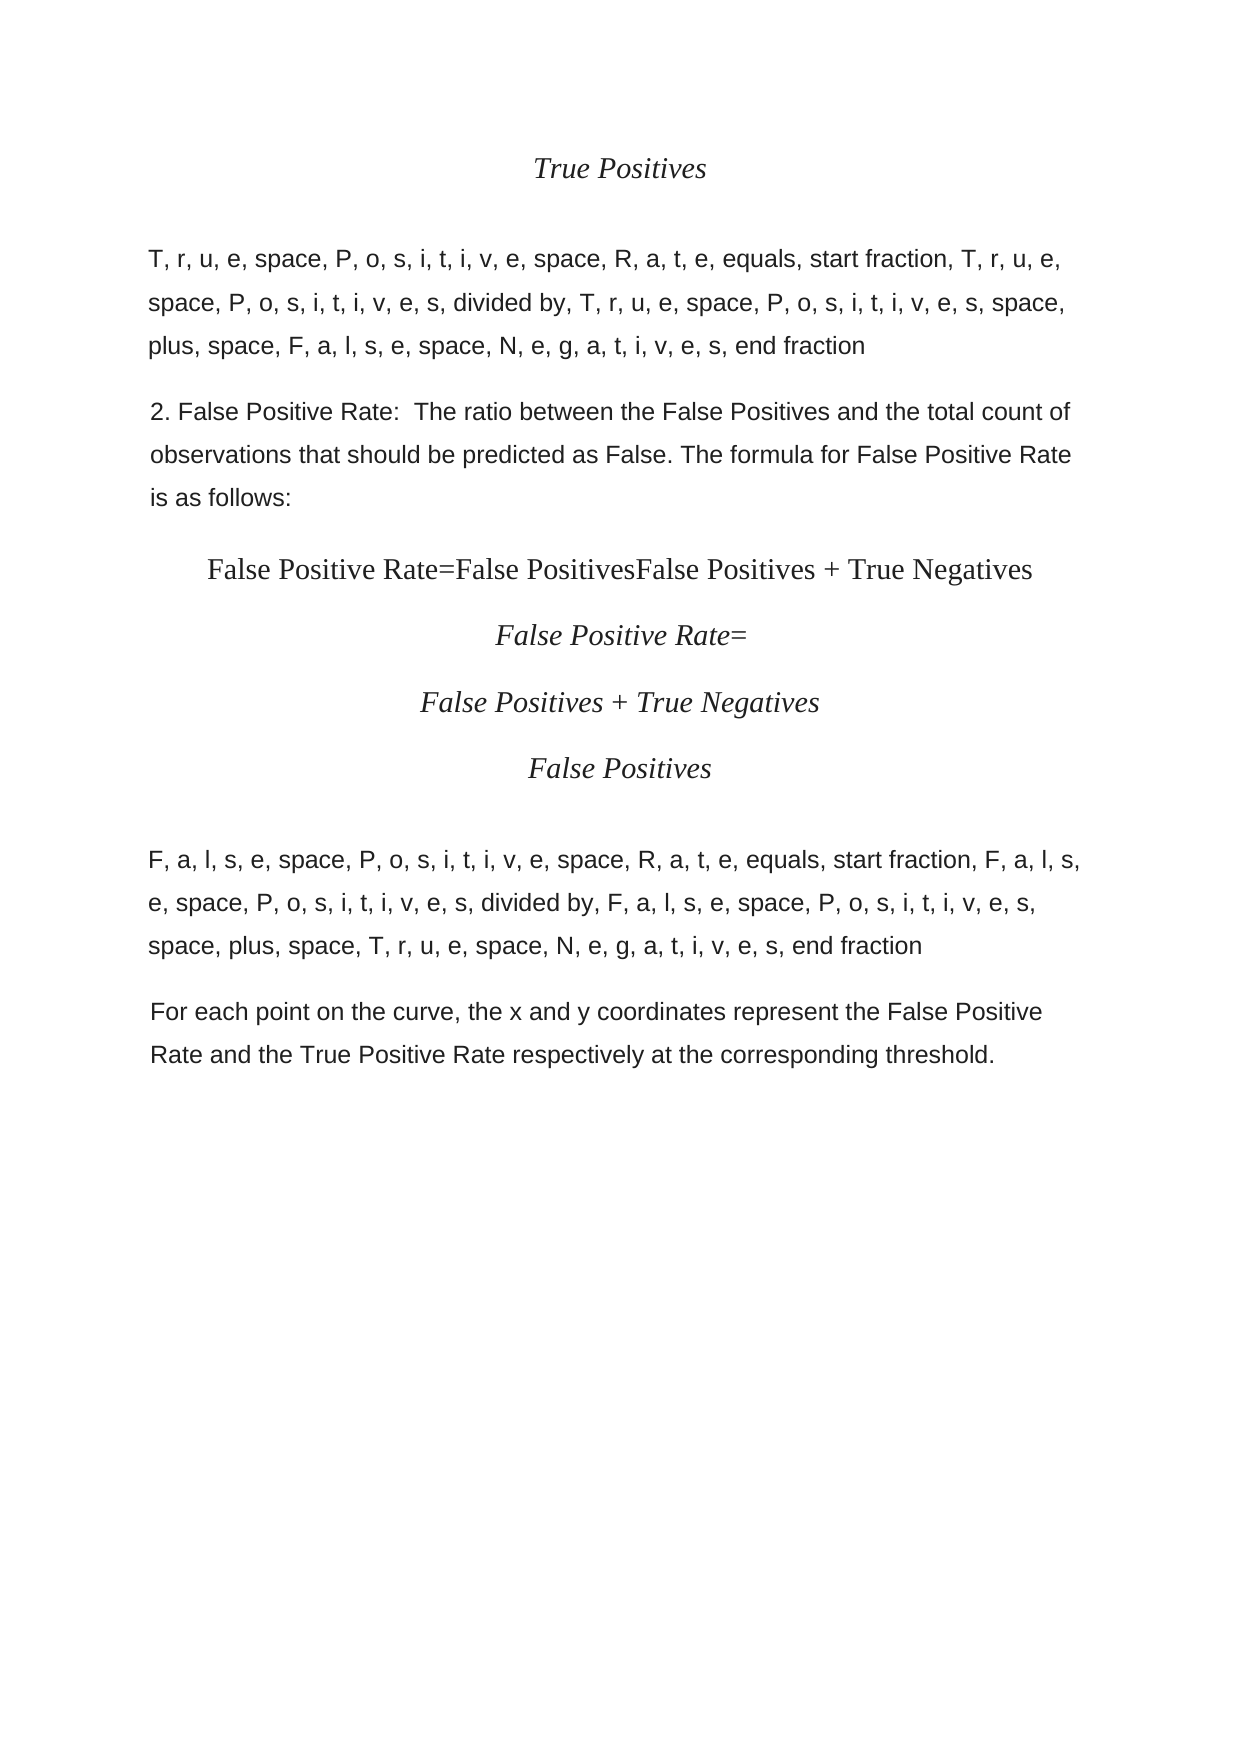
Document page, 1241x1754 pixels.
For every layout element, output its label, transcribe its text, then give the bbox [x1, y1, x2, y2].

text For each point on the curve, the x and y coordinates represent the False Positive Rate and the True Positive Rate respectively at the corresponding threshold. [150, 997, 1090, 1069]
text F, a, l, s, e, space, P, o, s, i, t, i, v, e, space, R, a, t, e, equals, start fraction, F, a, l, s, e, space, P, o, s, i, t, i, v, e, s, divided by, F, a, l, s, e, space, P, o, s, i, t, i, v, e, s, space, plus, space, T, r, u, e, space, N, e, g, a, t, i, v, e, s, end fraction [148, 845, 1092, 960]
text False Positives + True Negatives [150, 684, 1092, 719]
text T, r, u, e, space, P, o, s, i, t, i, v, e, space, R, a, t, e, equals, start fraction, T, r, u, e, space, P, o, s, i, t, i, v, e, s, divided by, T, r, u, e, space, P, o, s, i, t, i, v, e, s, space, plus, space, F, a, l, s, e, space, N, e, g, a, t, i, v, e, s, end fraction [148, 244, 1092, 359]
text False Positive Rate= [150, 618, 1092, 652]
text 2. False Positive Rate: The ratio between the False Positives and the total count of observations that should be predicted as False. The formula for False Positive Rate is as follows: [150, 397, 1090, 512]
text False Positive Rate=False PositivesFalse Positives + True Negatives [150, 551, 1090, 586]
text False Positives [150, 751, 1092, 785]
text True Positives [150, 150, 1092, 185]
